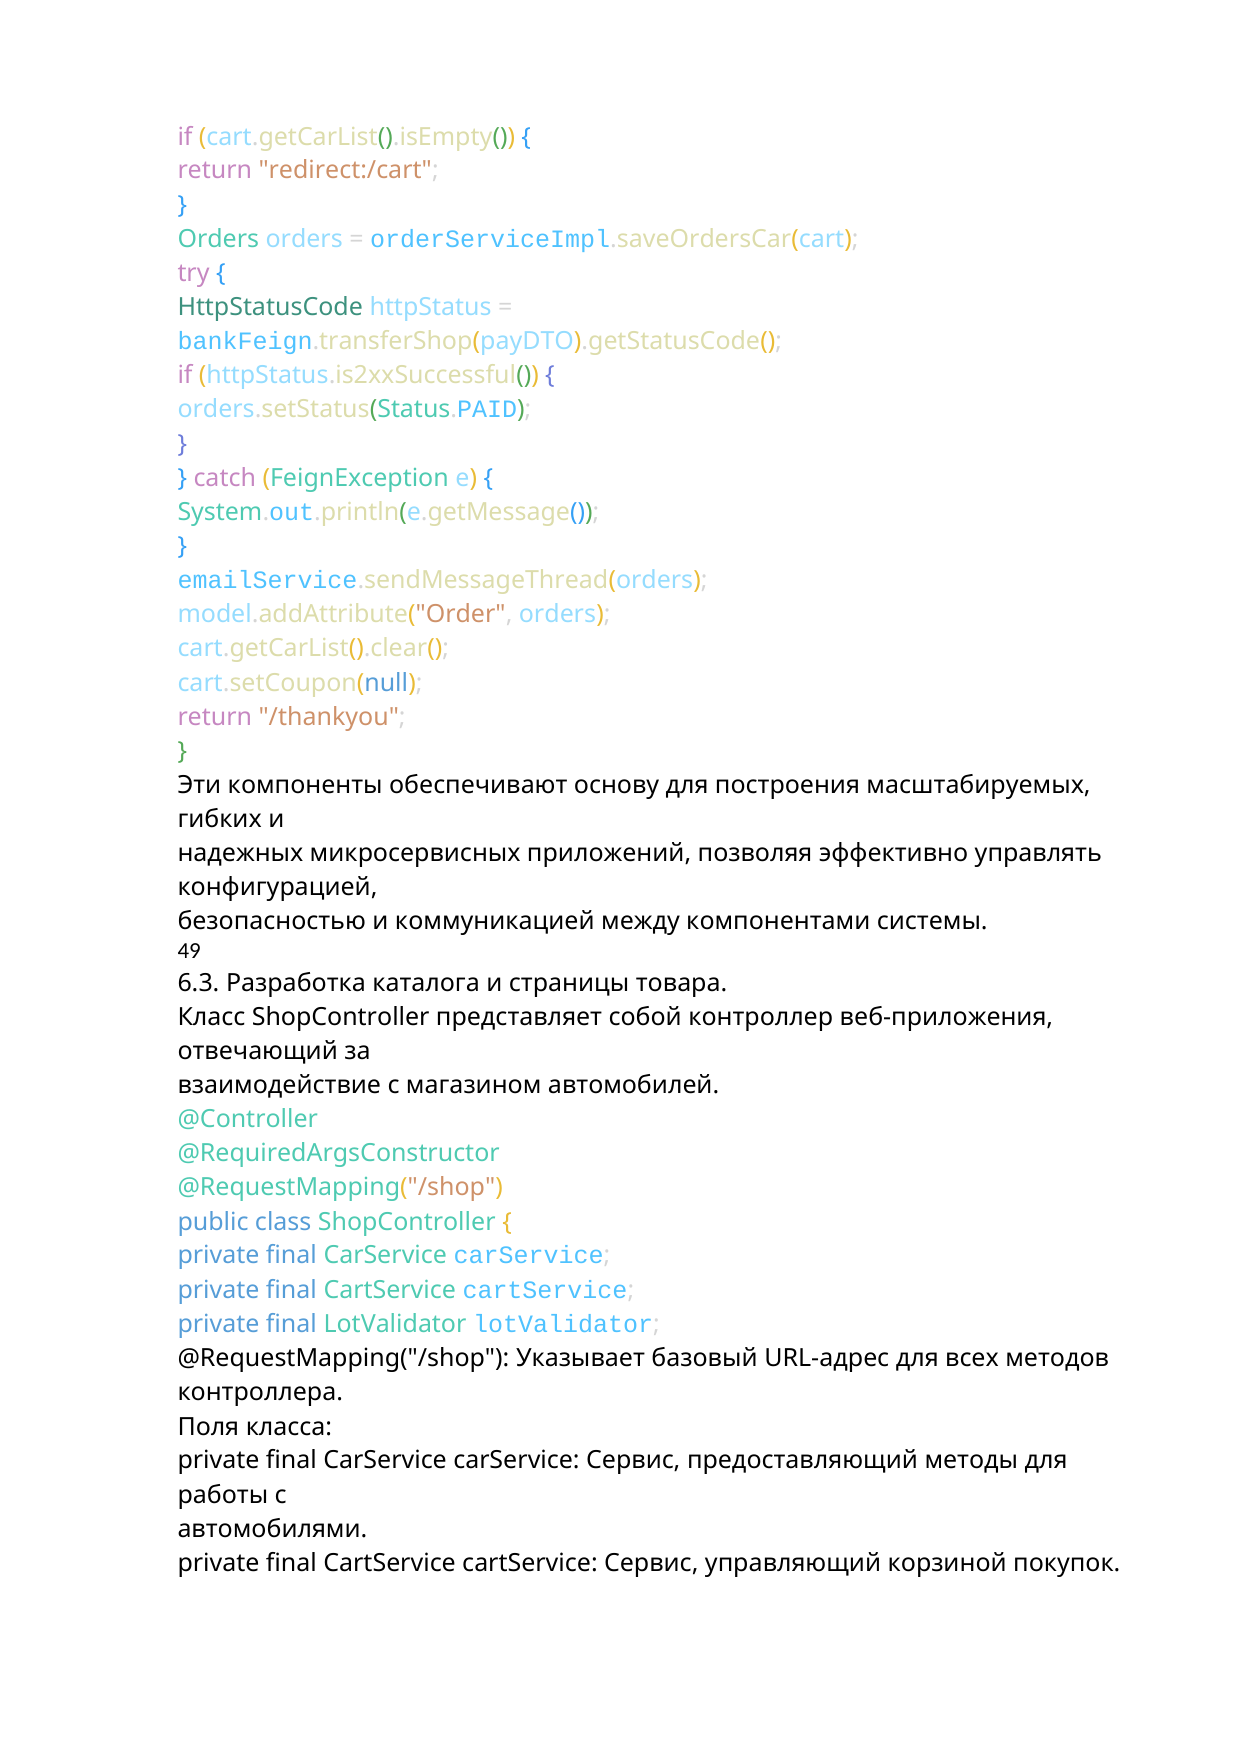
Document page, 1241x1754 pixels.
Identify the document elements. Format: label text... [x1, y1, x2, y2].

text @Controller [177, 1101, 1152, 1135]
text Orders orders = orderServiceImpl.saveOrdersCar(cart); [177, 220, 1152, 254]
text System.out.println(e.getMessage()); [177, 493, 1152, 528]
text @RequiredArgsConstructor [177, 1135, 1152, 1169]
text model.addAttribute("Order", orders); [177, 596, 1152, 630]
text if (httpStatus.is2xxSuccessful()) { [177, 357, 1152, 391]
text @RequestMapping("/shop"): Указывает базовый URL-адрес для всех методов [177, 1340, 1152, 1374]
text @RequestMapping("/shop") [177, 1169, 1152, 1203]
text try { [177, 254, 1152, 289]
text orders.setStatus(Status.PAID); [177, 391, 1152, 425]
text } [177, 186, 1152, 220]
text 49 [177, 937, 1152, 965]
text надежных микросервисных приложений, позволяя эффективно управлять конфигурацией, [177, 834, 1152, 903]
text 6.3. Разработка каталога и страницы товара. [177, 965, 1152, 999]
text private final CartService cartService: Сервис, управляющий корзиной покупок. [177, 1544, 1152, 1578]
text безопасностью и коммуникацией между компонентами системы. [177, 903, 1152, 937]
text private final LotValidator lotValidator; [177, 1306, 1152, 1340]
text bankFeign.transferShop(payDTO).getStatusCode(); [177, 323, 1152, 357]
text } [177, 425, 1152, 459]
text } [177, 732, 1152, 766]
text Поля класса: [177, 1408, 1152, 1442]
text private final CartService cartService; [177, 1271, 1152, 1306]
text Эти компоненты обеспечивают основу для построения масштабируемых, гибких и [177, 766, 1152, 834]
text return "redirect:/cart"; [177, 152, 1152, 186]
text автомобилями. [177, 1510, 1152, 1544]
text if (cart.getCarList().isEmpty()) { [177, 118, 1152, 152]
text public class ShopController { [177, 1203, 1152, 1237]
text private final CarService carService; [177, 1237, 1152, 1271]
text cart.getCarList().clear(); [177, 630, 1152, 664]
text private final CarService carService: Сервис, предоставляющий методы для работы с [177, 1442, 1152, 1510]
text Класс ShopController представляет собой контроллер веб-приложения, отвечающий за [177, 999, 1152, 1067]
text HttpStatusCode httpStatus = [177, 289, 1152, 323]
text } catch (FeignException e) { [177, 459, 1152, 493]
text emailService.sendMessageThread(orders); [177, 562, 1152, 596]
text return "/thankyou"; [177, 698, 1152, 732]
text } [177, 528, 1152, 562]
text взаимодействие с магазином автомобилей. [177, 1067, 1152, 1101]
text контроллера. [177, 1374, 1152, 1408]
text cart.setCoupon(null); [177, 664, 1152, 698]
